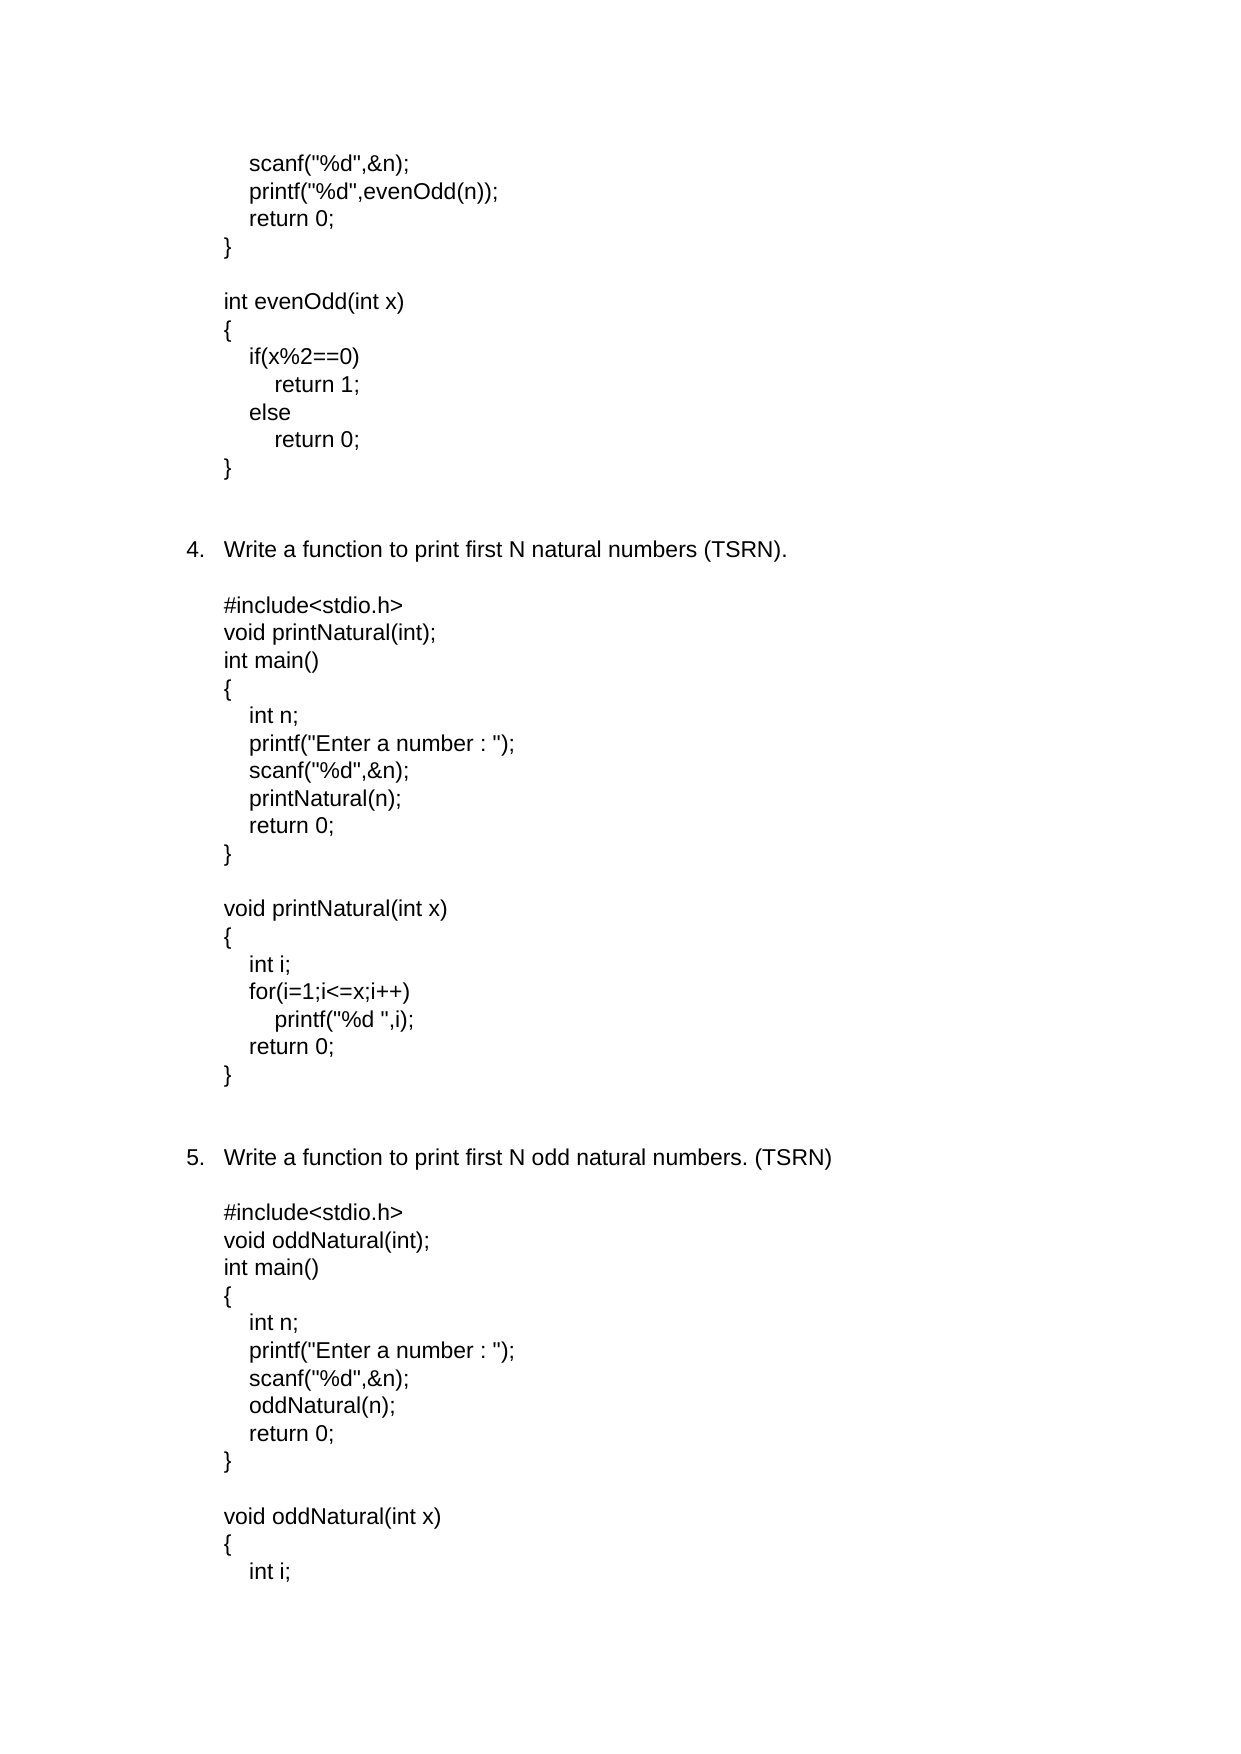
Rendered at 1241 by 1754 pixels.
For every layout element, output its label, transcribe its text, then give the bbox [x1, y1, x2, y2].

text return 0; [223, 205, 1091, 232]
text int n; [223, 702, 1091, 728]
text if(x%2==0) [223, 343, 1091, 369]
text return 0; [223, 1420, 1091, 1446]
text printf("%d ",i); [223, 1006, 1091, 1032]
text #include<stdio.h> [223, 1199, 1091, 1225]
text int n; [223, 1309, 1091, 1336]
text else [223, 398, 1091, 425]
text int i; [223, 1558, 1091, 1584]
text { [223, 923, 1091, 949]
text { [223, 674, 1091, 701]
text scanf("%d",&n); [223, 150, 1091, 176]
text } [223, 454, 1091, 480]
text return 1; [223, 371, 1091, 397]
text return 0; [223, 1033, 1091, 1060]
text int main() [223, 1254, 1091, 1281]
text { [223, 1282, 1091, 1308]
text void printNatural(int); [223, 619, 1091, 646]
text void oddNatural(int x) [223, 1503, 1091, 1529]
text scanf("%d",&n); [223, 1364, 1091, 1391]
text void printNatural(int x) [223, 895, 1091, 922]
text } [223, 233, 1091, 259]
list Write a function to print first N odd natural numbers. (TSRN) [186, 1144, 1091, 1170]
text oddNatural(n); [223, 1392, 1091, 1418]
text } [223, 1061, 1091, 1087]
text printf("Enter a number : "); [223, 1337, 1091, 1363]
text printf("%d",evenOdd(n)); [223, 178, 1091, 204]
text printf("Enter a number : "); [223, 730, 1091, 756]
text { [223, 1530, 1091, 1557]
text return 0; [223, 426, 1091, 452]
text return 0; [223, 812, 1091, 839]
text void oddNatural(int); [223, 1227, 1091, 1253]
text } [223, 840, 1091, 866]
list Write a function to print first N natural numbers (TSRN). [186, 536, 1091, 563]
text { [223, 316, 1091, 342]
text scanf("%d",&n); [223, 757, 1091, 784]
text int main() [223, 647, 1091, 673]
text printNatural(n); [223, 785, 1091, 811]
text int evenOdd(int x) [223, 288, 1091, 314]
text } [223, 1447, 1091, 1474]
text #include<stdio.h> [223, 592, 1091, 618]
text for(i=1;i<=x;i++) [223, 978, 1091, 1004]
text int i; [223, 951, 1091, 977]
